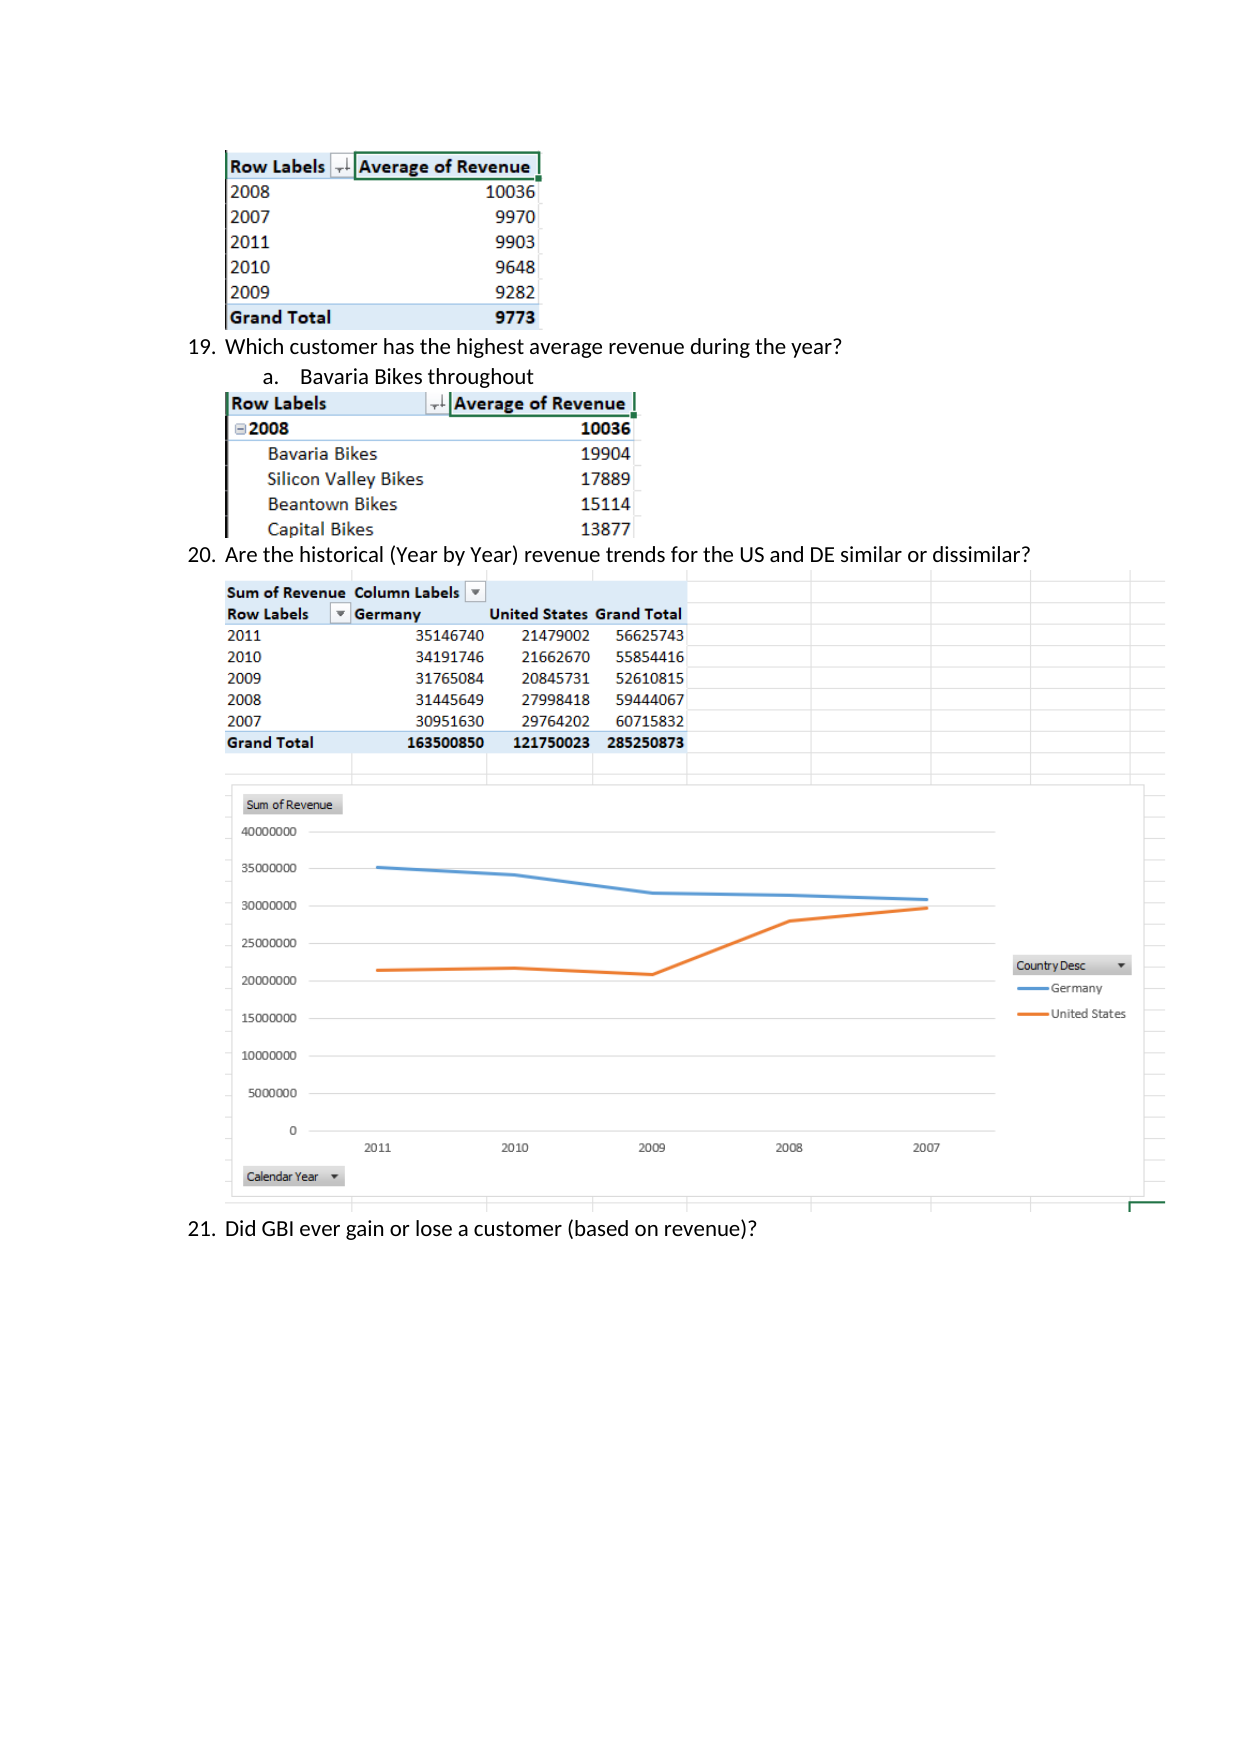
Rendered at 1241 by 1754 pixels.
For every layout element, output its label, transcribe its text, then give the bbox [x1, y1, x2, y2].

picture [225, 150, 543, 330]
picture [225, 392, 642, 538]
list Which customer has the highest average revenue during the year? [187, 332, 1090, 360]
list Are the historical (Year by Year) revenue trends for the US and DE similar or dissimilar? [187, 540, 1090, 568]
list Bavaria Bikes throughout [262, 362, 1090, 390]
list Did GBI ever gain or lose a customer (based on revenue)? [187, 1214, 1090, 1242]
picture [225, 570, 1166, 1212]
